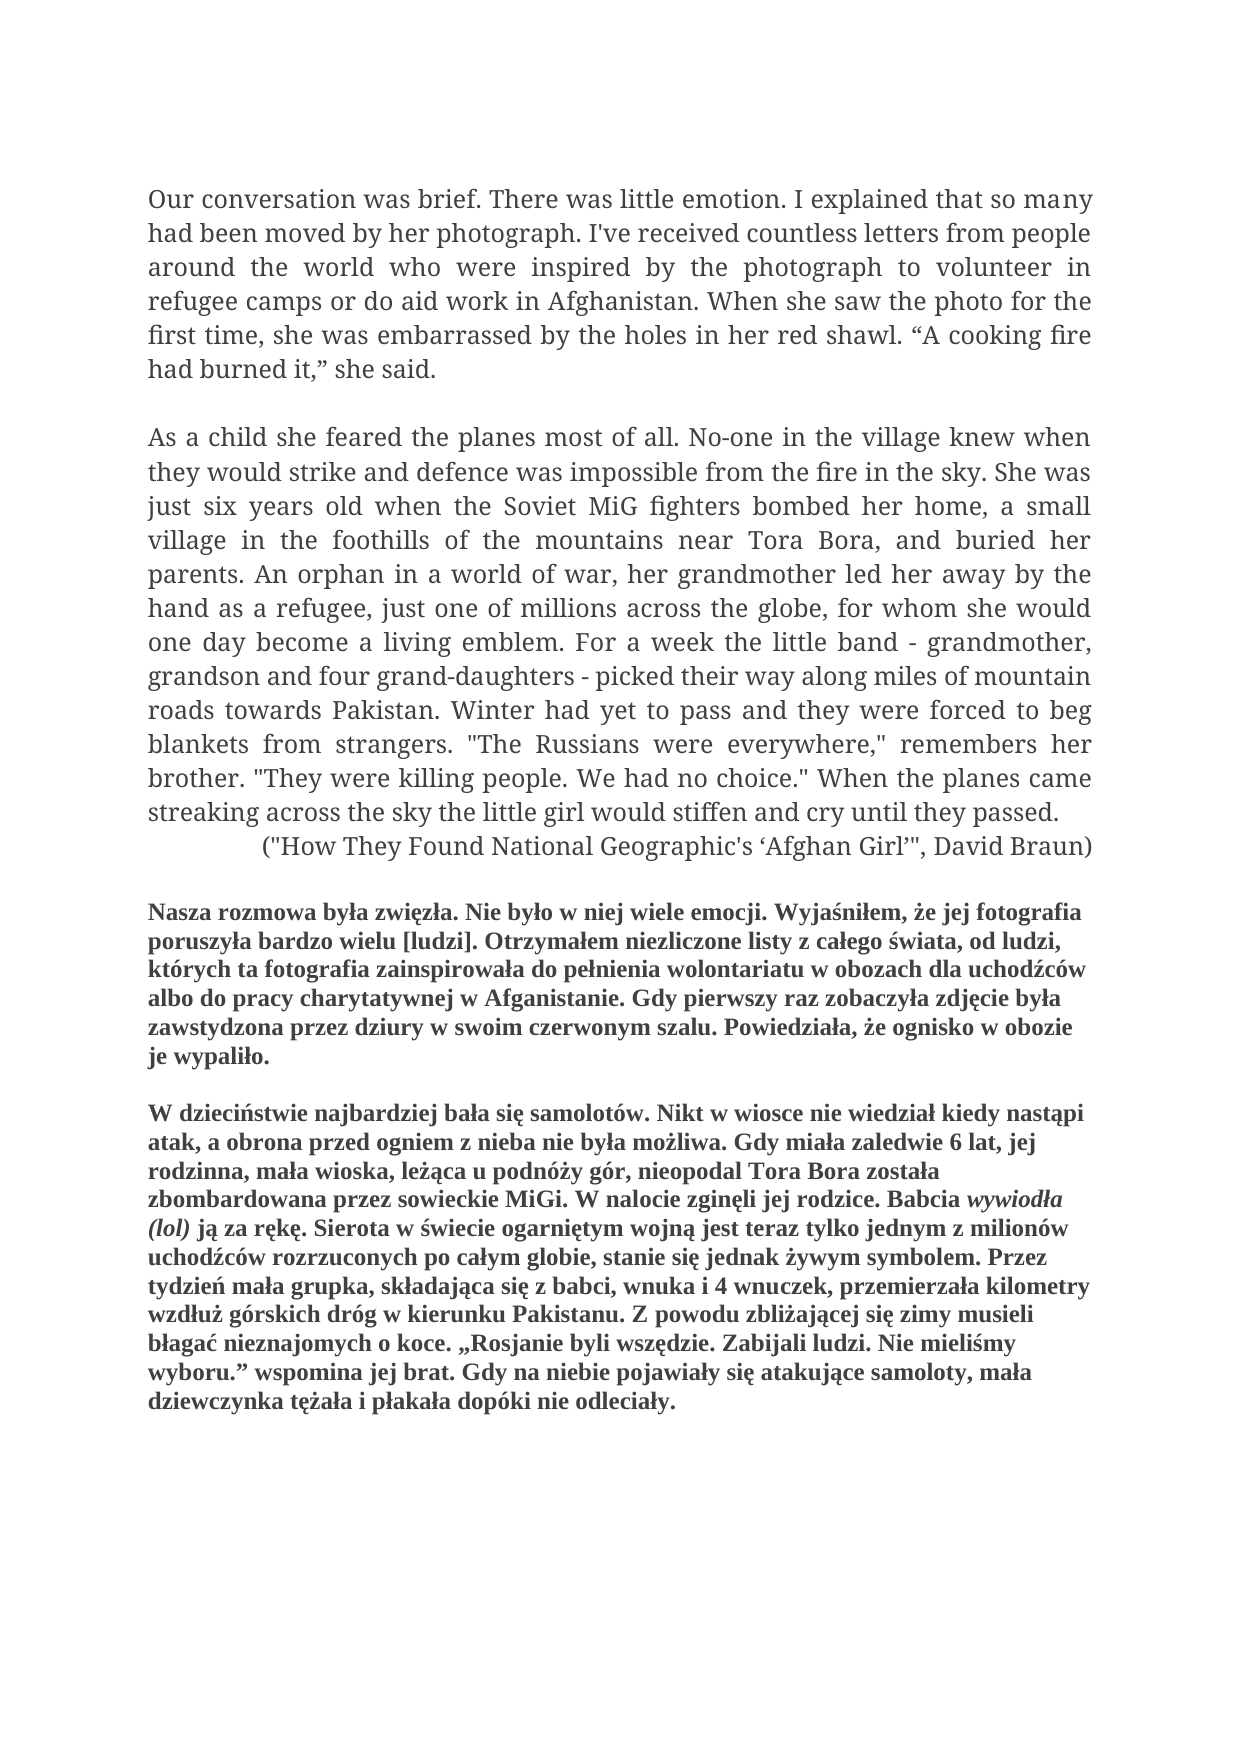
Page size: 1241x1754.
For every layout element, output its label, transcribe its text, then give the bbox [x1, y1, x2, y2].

text As a child she feared the planes most of all. No-one in the village knew when they would strike and defence was impossible from the fire in the sky. She was just six years old when the Soviet MiG fighters bombed her home, a small village in the foothills of the mountains near Tora Bora, and buried her parents. An orphan in a world of war, her grandmother led her away by the hand as a refugee, just one of millions across the globe, for whom she would one day become a living emblem. For a week the little band - grandmother, grandson and four grand-daughters - picked their way along miles of mountain roads towards Pakistan. Winter had yet to pass and they were forced to beg blankets from strangers. "The Russians were everywhere," remembers her brother. "They were killing people. We had no choice." When the planes came streaking across the sky the little girl would stiffen and cry until they passed. [148, 420, 1093, 829]
text Our conversation was brief. There was little emotion. I explained that so many had been moved by her photograph. I've received countless letters from people around the world who were inspired by the photograph to volunteer in refugee camps or do aid work in Afghanistan. When she saw the photo for the first time, she was embarrassed by the holes in her red shawl. “A cooking fire had burned it,” she said. [148, 182, 1093, 386]
text W dzieciństwie najbardziej bała się samolotów. Nikt w wiosce nie wiedział kiedy nastąpi atak, a obrona przed ogniem z nieba nie była możliwa. Gdy miała zaledwie 6 lat, jej rodzinna, mała wioska, leżąca u podnóży gór, nieopodal Tora Bora została zbombardowana przez sowieckie MiGi. W nalocie zginęli jej rodzice. Babcia wywiodła (lol) ją za rękę. Sierota w świecie ogarniętym wojną jest teraz tylko jednym z milionów uchodźców rozrzuconych po całym globie, stanie się jednak żywym symbolem. Przez tydzień mała grupka, składająca się z babci, wnuka i 4 wnuczek, przemierzała kilometry wzdłuż górskich dróg w kierunku Pakistanu. Z powodu zbliżającej się zimy musieli błagać nieznajomych o koce. „Rosjanie byli wszędzie. Zabijali ludzi. Nie mieliśmy wyboru.” wspomina jej brat. Gdy na niebie pojawiały się atakujące samoloty, mała dziewczynka tężała i płakała dopóki nie odleciały. [148, 1098, 1093, 1414]
text Nasza rozmowa była zwięzła. Nie było w niej wiele emocji. Wyjaśniłem, że jej fotografia poruszyła bardzo wielu [ludzi]. Otrzymałem niezliczone listy z całego świata, od ludzi, których ta fotografia zainspirowała do pełnienia wolontariatu w obozach dla uchodźców albo do pracy charytatywnej w Afganistanie. Gdy pierwszy raz zobaczyła zdjęcie była zawstydzona przez dziury w swoim czerwonym szalu. Powiedziała, że ognisko w obozie je wypaliło. [148, 897, 1093, 1069]
text ("How They Found National Geographic's ‘Afghan Girl’", David Braun) [148, 829, 1093, 863]
